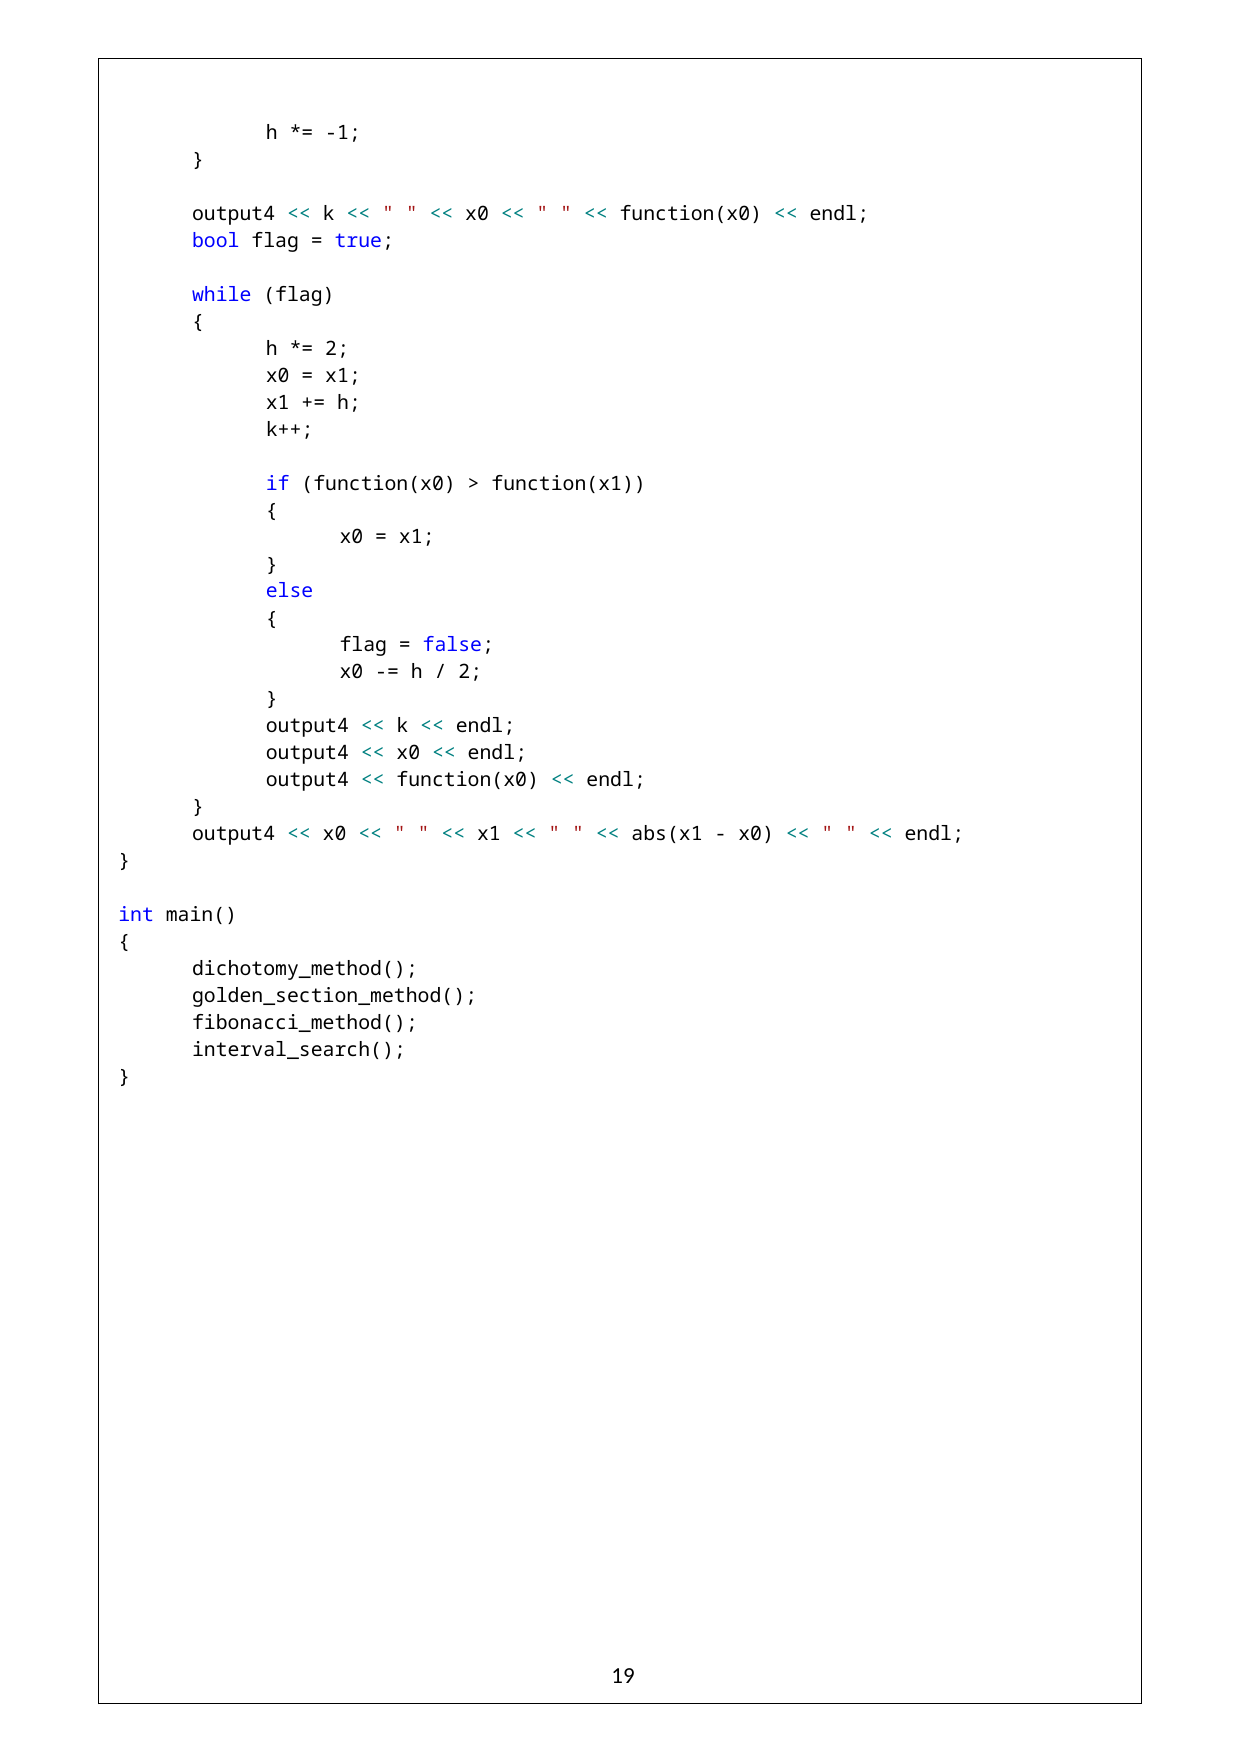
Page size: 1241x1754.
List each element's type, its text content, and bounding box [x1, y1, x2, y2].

text } [118, 793, 1122, 819]
text output4 << function(x0) << endl; [118, 766, 1122, 793]
text { [118, 496, 1122, 523]
text output4 << k << " " << x0 << " " << function(x0) << endl; [118, 199, 1122, 226]
text } [118, 145, 1122, 172]
text } [118, 550, 1122, 577]
text dichotomy_method(); [118, 954, 1122, 981]
text else [118, 577, 1122, 604]
text int main() [118, 901, 1122, 927]
text output4 << k << endl; [118, 712, 1122, 739]
text { [118, 307, 1122, 334]
text x0 = x1; [118, 361, 1122, 388]
text k++; [118, 415, 1122, 442]
text interval_search(); [118, 1035, 1122, 1062]
text output4 << x0 << " " << x1 << " " << abs(x1 - x0) << " " << endl; [118, 819, 1122, 847]
text h *= -1; [118, 118, 1122, 145]
text output4 << x0 << endl; [118, 739, 1122, 766]
text h *= 2; [118, 334, 1122, 361]
text bool flag = true; [118, 226, 1122, 253]
text fibonacci_method(); [118, 1008, 1122, 1035]
text flag = false; [118, 631, 1122, 658]
text x0 -= h / 2; [118, 658, 1122, 685]
text x0 = x1; [118, 523, 1122, 550]
text { [118, 927, 1122, 954]
text x1 += h; [118, 388, 1122, 415]
text while (flag) [118, 280, 1122, 307]
text } [118, 847, 1122, 873]
text if (function(x0) > function(x1)) [118, 469, 1122, 496]
text { [118, 604, 1122, 631]
text } [118, 685, 1122, 712]
text golden_section_method(); [118, 981, 1122, 1008]
text } [118, 1062, 1122, 1089]
